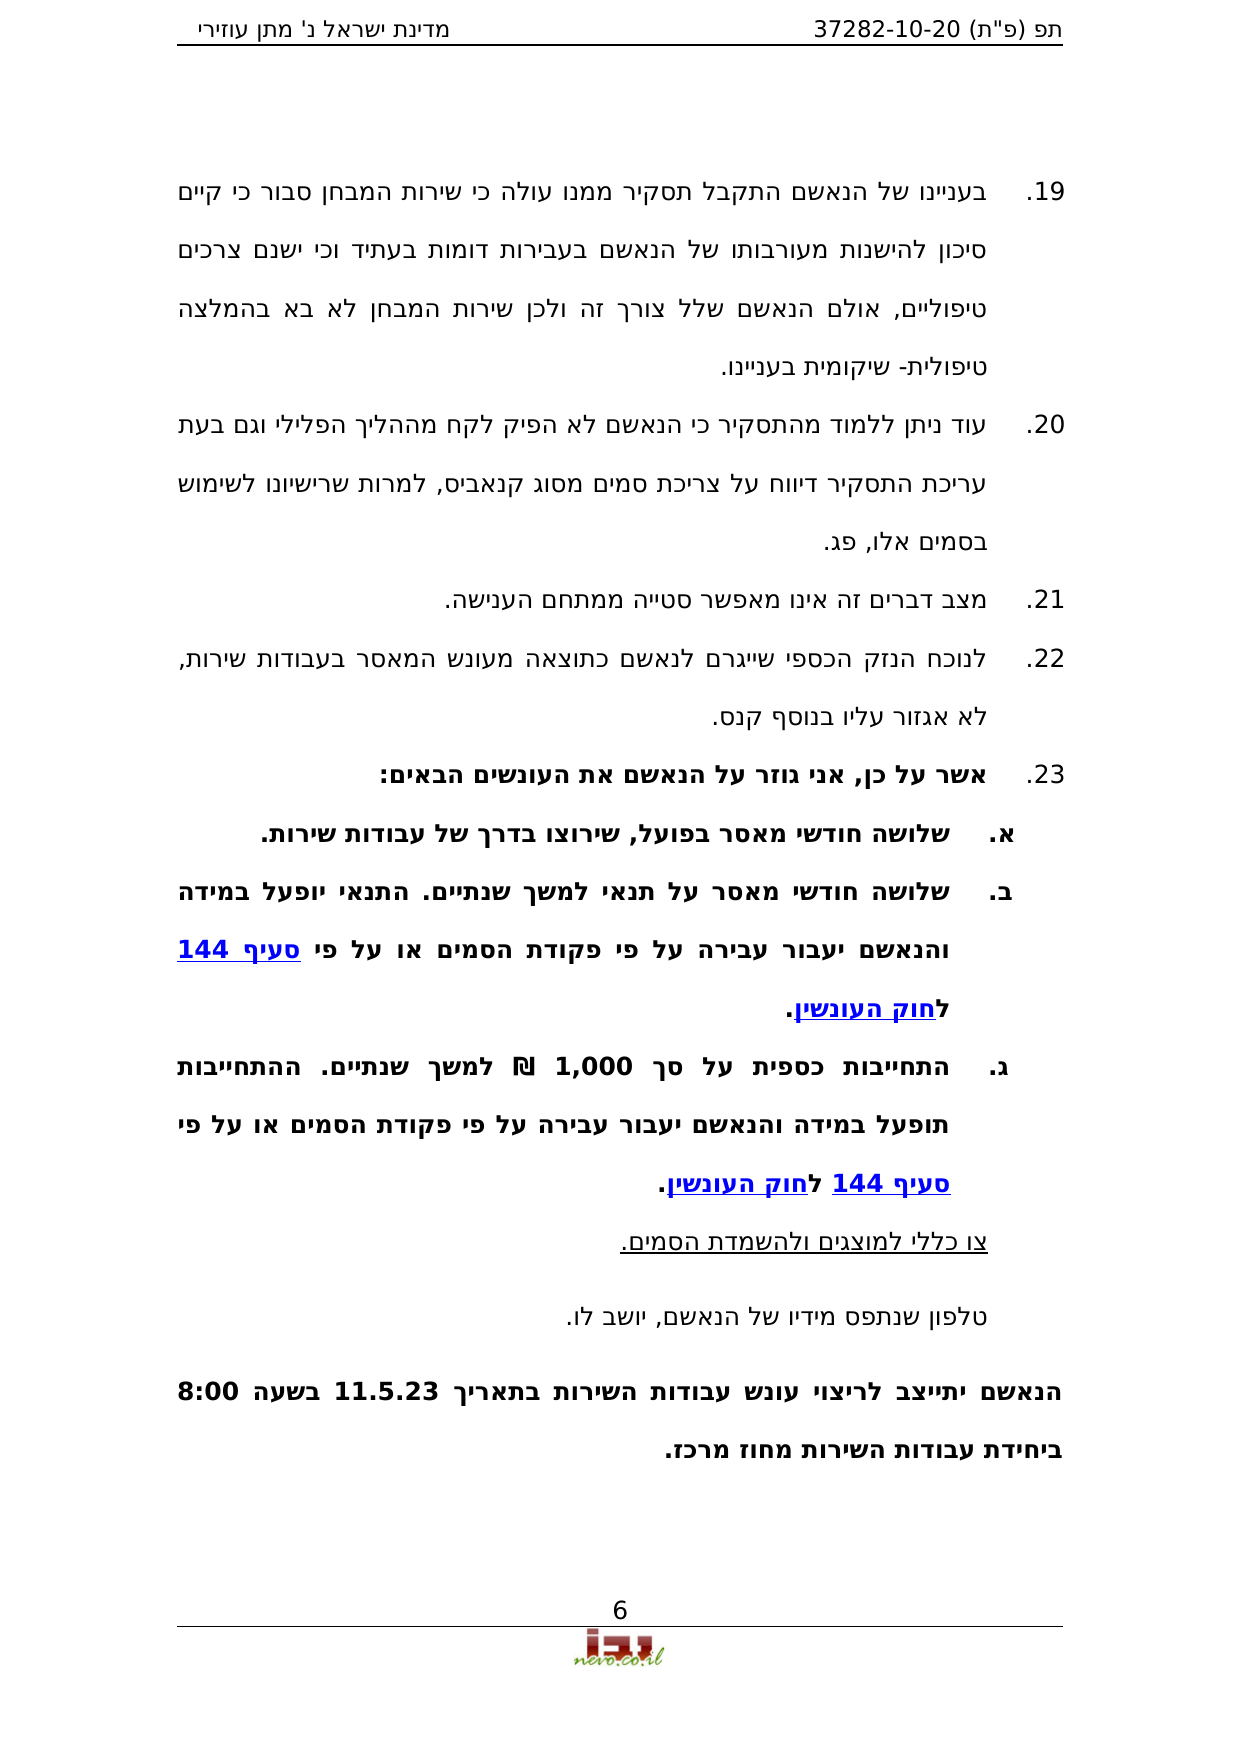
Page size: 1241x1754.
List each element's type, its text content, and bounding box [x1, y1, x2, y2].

text צו כללי למוצגים ולהשמדת הסמים. [177, 1227, 988, 1256]
list אשר על כן, אני גוזר על הנאשם את העונשים הבאים: [177, 761, 1026, 790]
list התחייבות כספית על סך 1,000 ₪ למשך שנתיים. ההתחייבות תופעל במידה והנאשם יעבור עבירה על פי פקודת הסמים או על פי סעיף 144 לחוק העונשין. [177, 1052, 988, 1198]
text הנאשם יתייצב לריצוי עונש עבודות השירות בתאריך 11.5.23 בשעה 8:00 ביחידת עבודות השירות מחוז מרכז. [177, 1377, 1063, 1465]
list שלושה חודשי מאסר על תנאי למשך שנתיים. התנאי יופעל במידה והנאשם יעבור עבירה על פי פקודת הסמים או על פי סעיף 144 לחוק העונשין. [177, 877, 988, 1023]
picture [574, 1628, 666, 1667]
list שלושה חודשי מאסר בפועל, שירוצו בדרך של עבודות שירות. [177, 819, 988, 848]
list עוד ניתן ללמוד מהתסקיר כי הנאשם לא הפיק לקח מההליך הפלילי וגם בעת עריכת התסקיר דיווח על צריכת סמים מסוג קנאביס, למרות שרישיונו לשימוש בסמים אלו, פג. [177, 411, 1026, 556]
list מצב דברים זה אינו מאפשר סטייה ממתחם הענישה. [177, 586, 1026, 615]
list לנוכח הנזק הכספי שייגרם לנאשם כתוצאה מעונש המאסר בעבודות שירות, לא אגזור עליו בנוסף קנס. [177, 644, 1026, 731]
text טלפון שנתפס מידיו של הנאשם, יושב לו. [177, 1302, 988, 1331]
list בעניינו של הנאשם התקבל תסקיר ממנו עולה כי שירות המבחן סבור כי קיים סיכון להישנות מעורבותו של הנאשם בעבירות דומות בעתיד וכי ישנם צרכים טיפוליים, אולם הנאשם שלל צורך זה ולכן שירות המבחן לא בא בהמלצה טיפולית- שיקומית בעניינו. [177, 177, 1026, 381]
